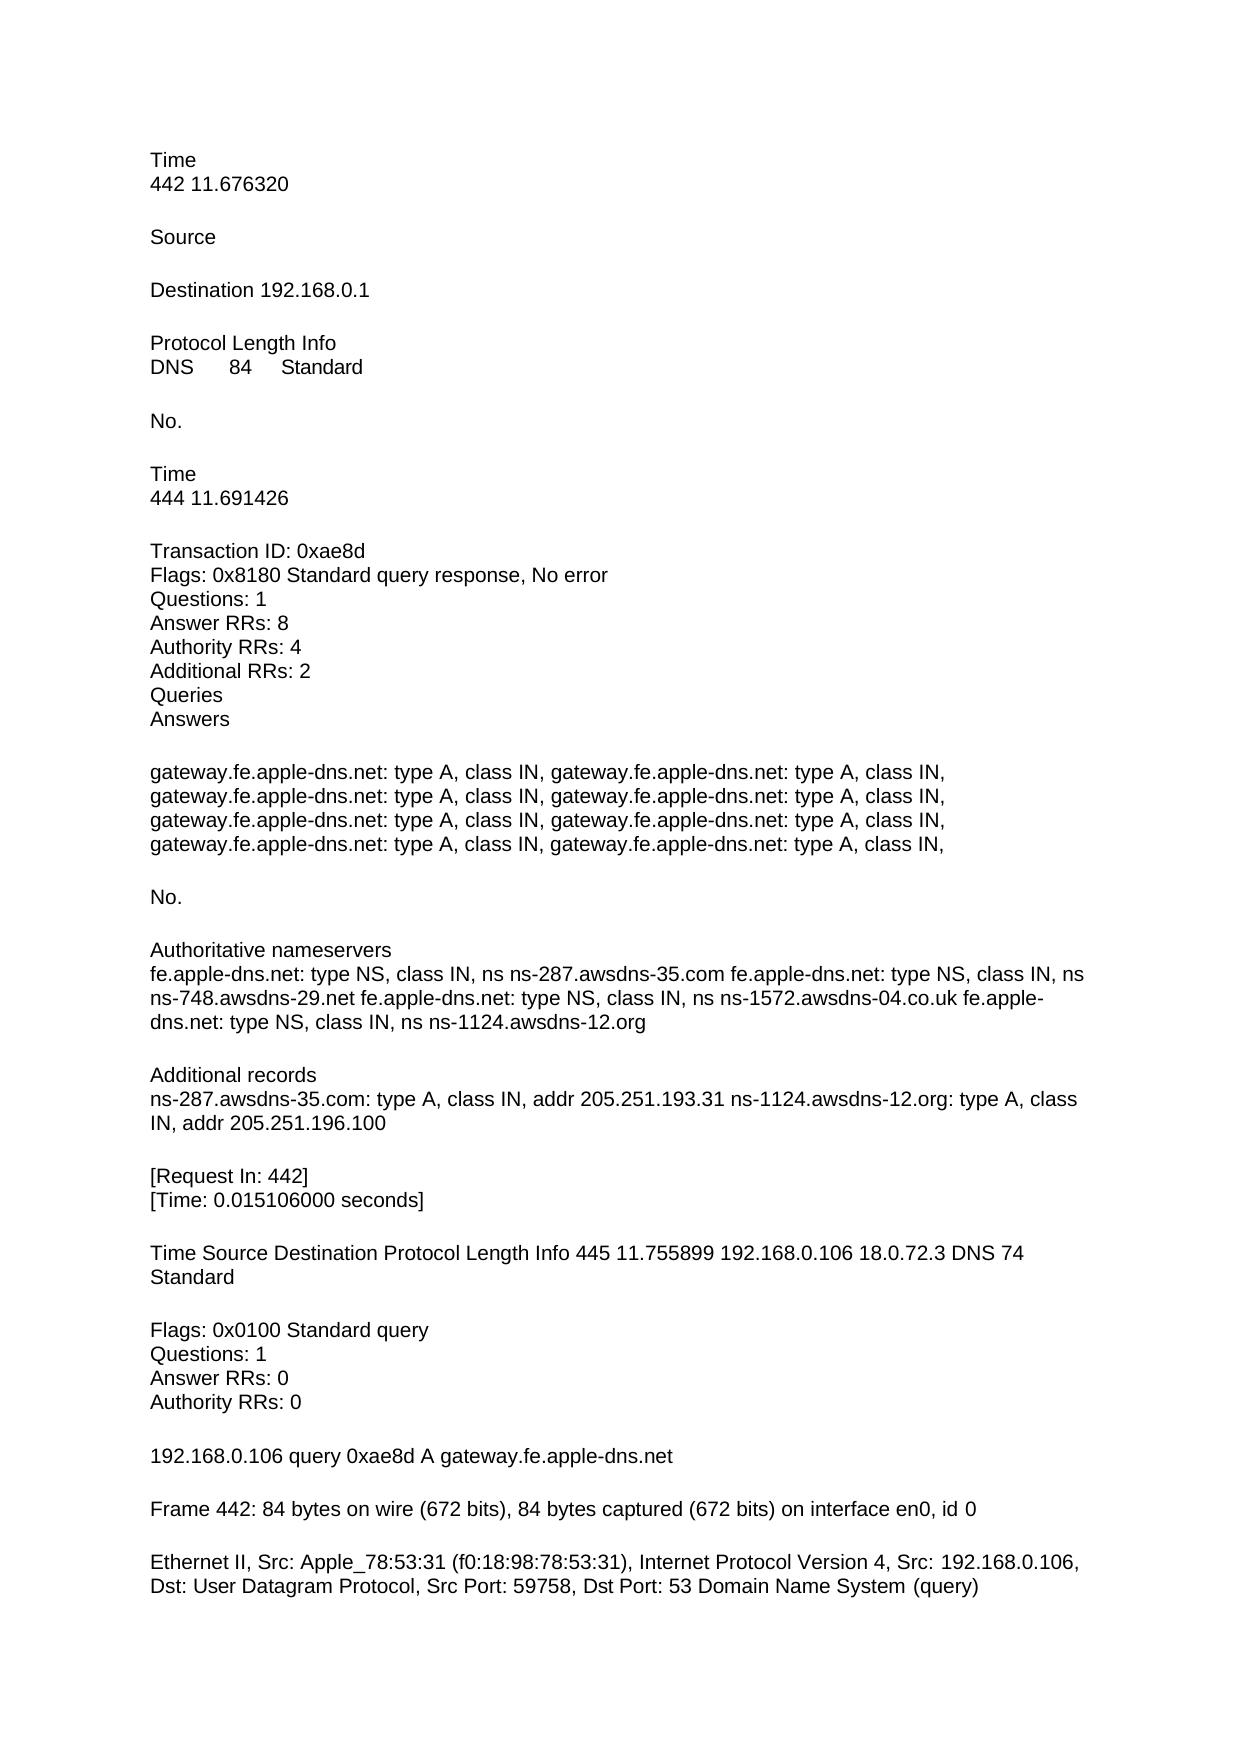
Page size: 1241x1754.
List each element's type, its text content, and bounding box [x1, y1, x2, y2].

text gateway.fe.apple-dns.net: type A, class IN, gateway.fe.apple-dns.net: type A, class IN, gateway.fe.apple-dns.net: type A, class IN, gateway.fe.apple-dns.net: type A, class IN, gateway.fe.apple-dns.net: type A, class IN, gateway.fe.apple-dns.net: type A, class IN, gateway.fe.apple-dns.net: type A, class IN, gateway.fe.apple-dns.net: type A, class IN, [150, 760, 946, 856]
text ns-287.awsdns-35.com: type A, class IN, addr 205.251.193.31 ns-1124.awsdns-12.org: type A, class IN, addr 205.251.196.100 [150, 1087, 1082, 1135]
text fe.apple-dns.net: type NS, class IN, ns ns-287.awsdns-35.com fe.apple-dns.net: type NS, class IN, ns ns-748.awsdns-29.net fe.apple-dns.net: type NS, class IN, ns ns-1572.awsdns-04.co.uk fe.apple- dns.net: type NS, class IN, ns ns-1124.awsdns-12.org [150, 962, 1087, 1034]
text 442 11.676320 [150, 172, 1103, 196]
text Additional RRs: 2 Queries [150, 659, 314, 707]
text [Request In: 442] [150, 1164, 1103, 1188]
text 192.168.0.106 query 0xae8d A gateway.fe.apple-dns.net [150, 1443, 1103, 1467]
text 444 11.691426 [150, 486, 1103, 510]
text Authoritative nameservers [150, 938, 1103, 962]
text Time Source Destination Protocol Length Info 445 11.755899 192.168.0.106 18.0.72.3 DNS 74 Standard [150, 1241, 1028, 1289]
text Protocol Length Info DNS 84 Standard [150, 332, 367, 379]
text Ethernet II, Src: Apple_78:53:31 (f0:18:98:78:53:31), Internet Protocol Version 4, Src: 192.168.0.106, Dst: User Datagram Protocol, Src Port: 59758, Dst Port: 53 Domain Name System (query) [150, 1549, 1103, 1597]
text No. Time [150, 379, 199, 486]
text Frame 442: 84 bytes on wire (672 bits), 84 bytes captured (672 bits) on interface en0, id 0 [150, 1497, 1103, 1521]
text Transaction ID: 0xae8d [150, 539, 1103, 563]
text Answer RRs: 0 [150, 1366, 1103, 1390]
text Time [150, 148, 1103, 172]
text Authority RRs: 0 [150, 1390, 1103, 1414]
text Source [150, 225, 1103, 249]
text Flags: 0x0100 Standard query Questions: 1 [150, 1318, 432, 1366]
text [Time: 0.015106000 seconds] [150, 1188, 1103, 1212]
text Flags: 0x8180 Standard query response, No error Questions: 1 [150, 563, 611, 611]
text Destination 192.168.0.1 [150, 278, 1103, 302]
text Answers [150, 707, 1103, 731]
text Additional records [150, 1063, 1103, 1087]
text Authority RRs: 4 [150, 635, 1103, 659]
text No. [150, 885, 1103, 909]
text Answer RRs: 8 [150, 611, 1103, 635]
